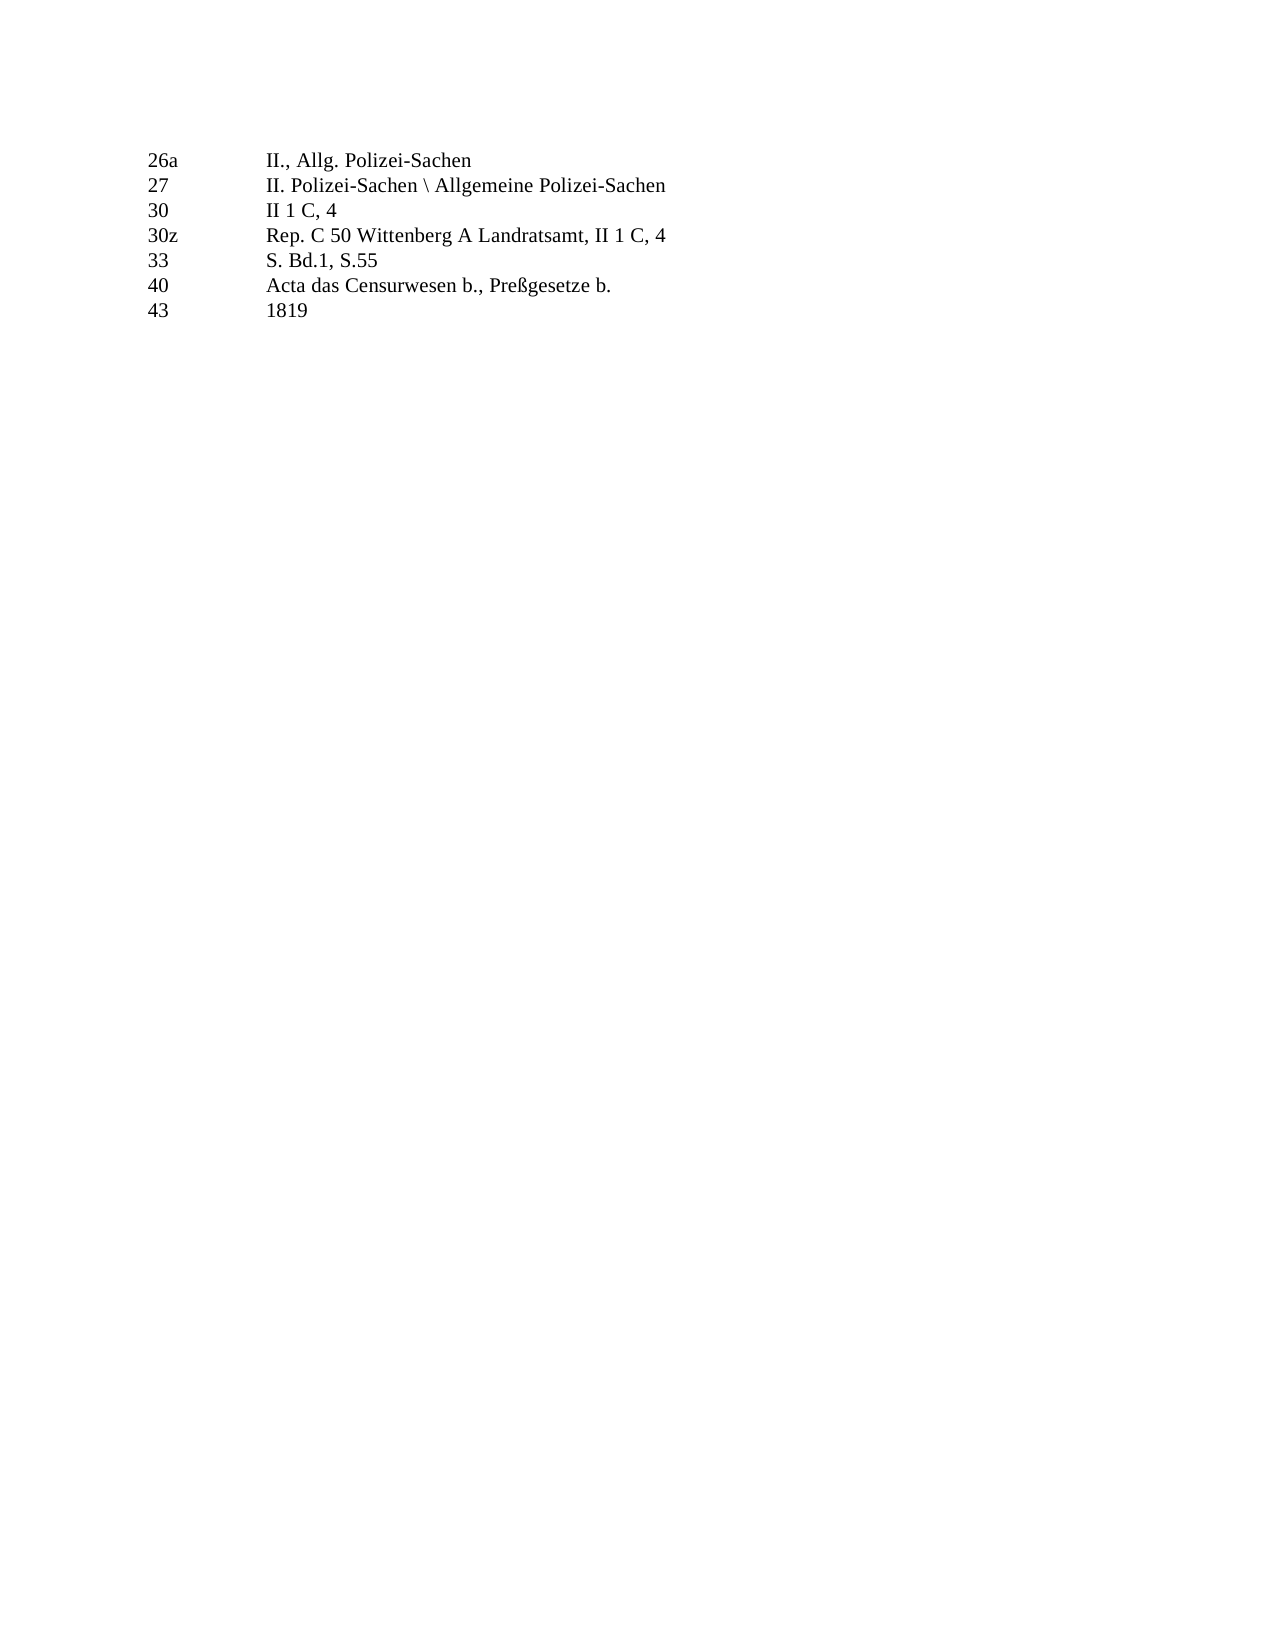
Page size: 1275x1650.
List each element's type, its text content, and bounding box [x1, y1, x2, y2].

text 30z Rep. C 50 Wittenberg A Landratsamt, II 1 C, 4 [148, 223, 1127, 248]
text 26a II., Allg. Polizei-Sachen [148, 148, 1127, 173]
text 27 II. Polizei-Sachen \ Allgemeine Polizei-Sachen [148, 173, 1127, 198]
text 40 Acta das s[Censurwesen]s b., s[Preßgesetz]se b. [148, 273, 1127, 298]
text 33 S. Bd.1, S.55 [148, 248, 1127, 273]
text 30 II 1 C, 4 [148, 198, 1127, 223]
text 43 1819 [148, 298, 1127, 323]
